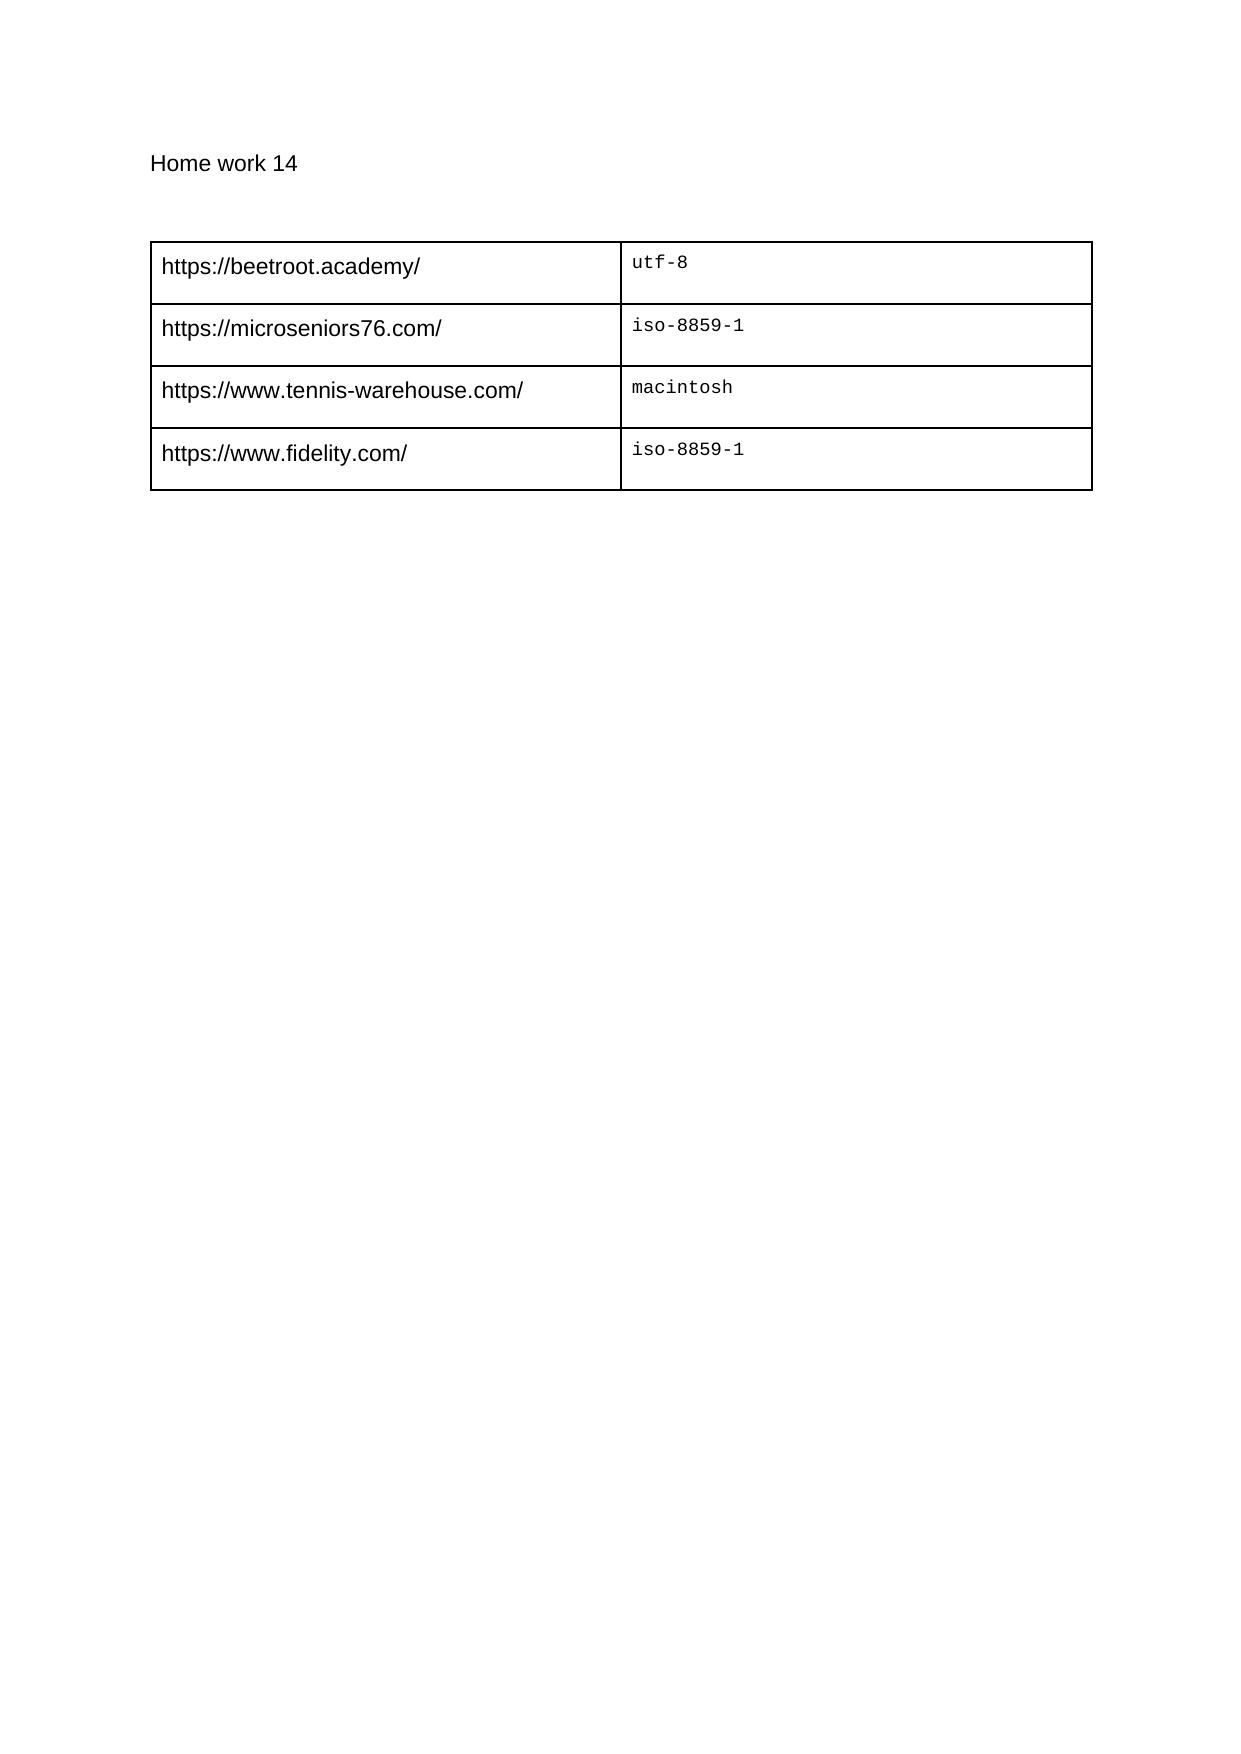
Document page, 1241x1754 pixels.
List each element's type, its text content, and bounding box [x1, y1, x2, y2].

table_cell iso-8859-1 [622, 305, 1091, 365]
table_cell iso-8859-1 [622, 429, 1091, 489]
table_cell https://www.fidelity.com/ [152, 429, 620, 489]
text Home work 14 [150, 150, 1090, 176]
table_header utf-8 [622, 243, 1091, 303]
table_cell https://www.tennis-warehouse.com/ [152, 367, 620, 427]
table_cell https://microseniors76.com/ [152, 305, 620, 365]
table_header https://beetroot.academy/ [152, 243, 620, 303]
table_cell macintosh [622, 367, 1091, 427]
